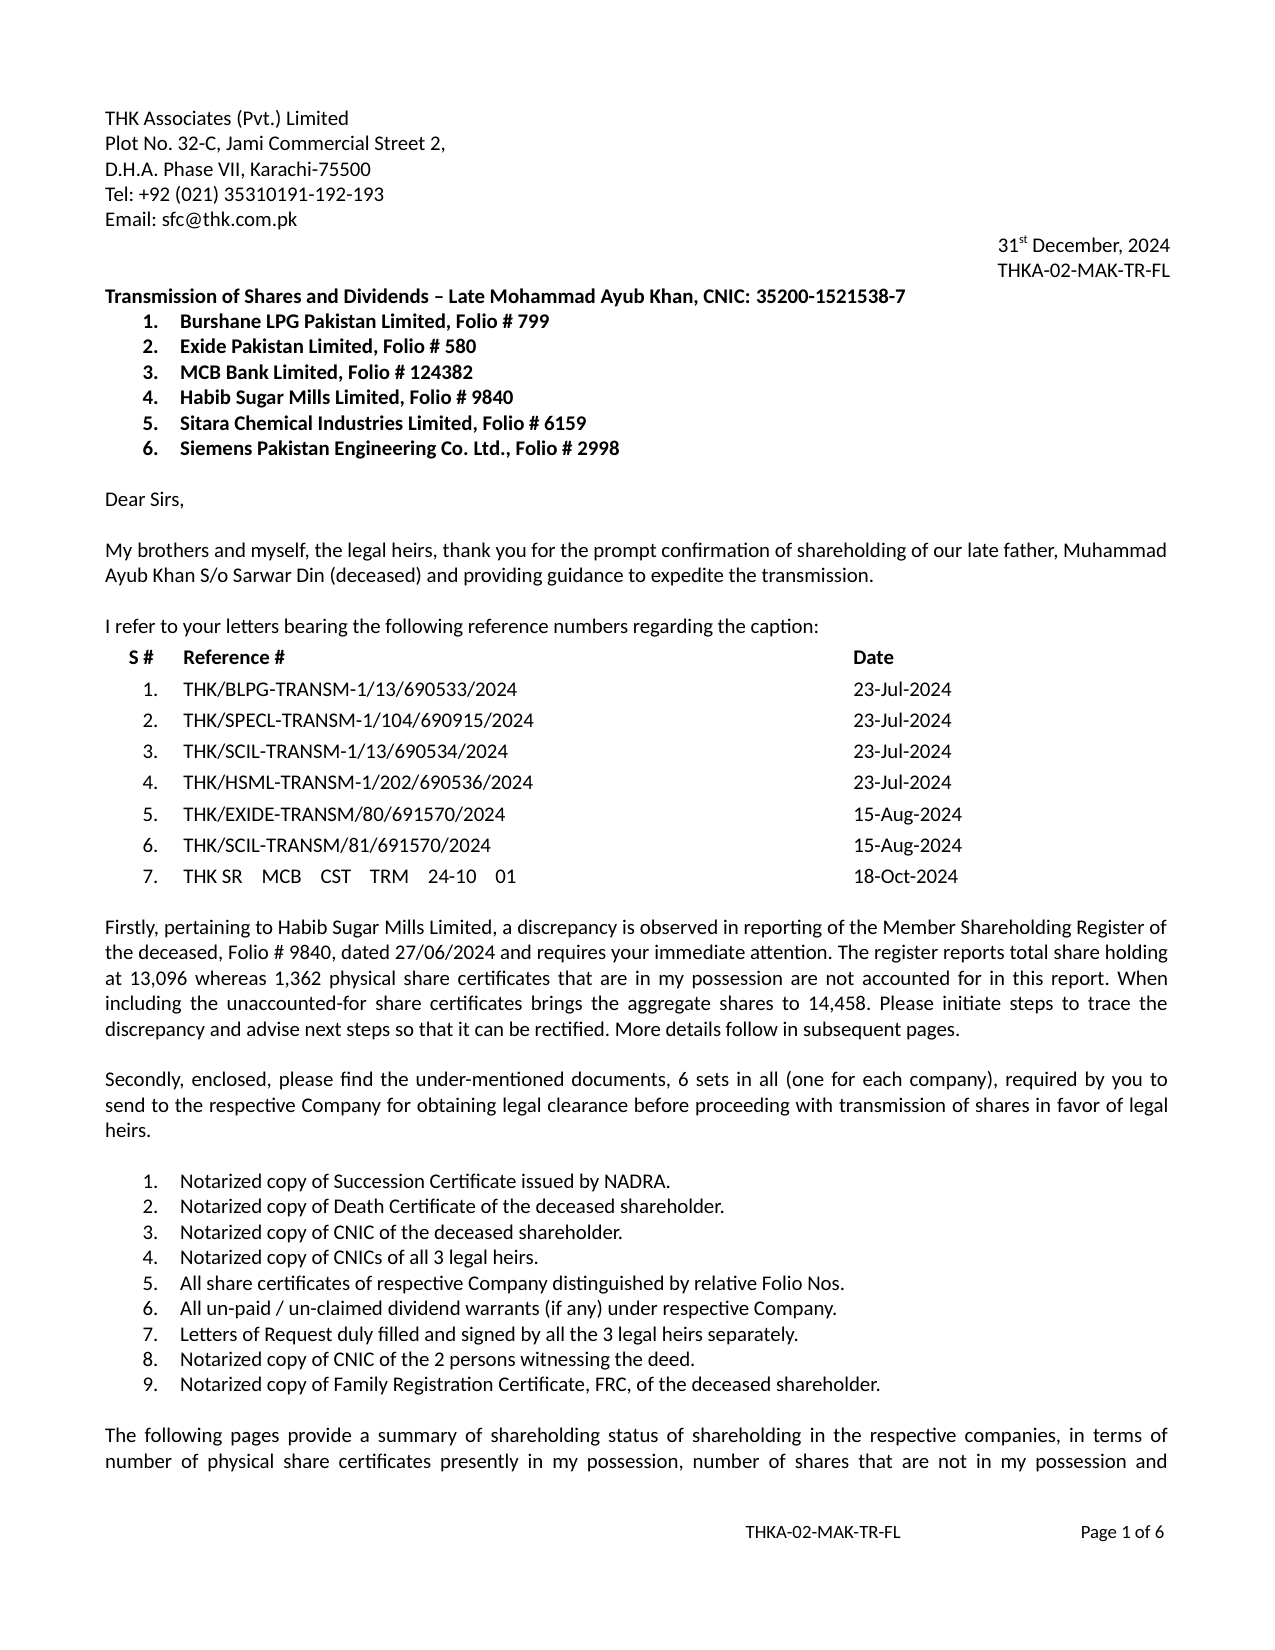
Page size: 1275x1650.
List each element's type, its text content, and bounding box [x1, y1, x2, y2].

table_cell THK/BLPG-TRANSM-1/13/690533/2024 [180, 670, 850, 701]
table_cell THK SR MCB CST TRM 24-10 01 [180, 858, 850, 889]
list Notarized copy of Succession Certificate issued by NADRA. [142, 1168, 1170, 1194]
table_cell 23-Jul-2024 [850, 670, 1145, 701]
text THK Associates (Pvt.) Limited [105, 105, 1170, 130]
list Exide Pakistan Limited, Folio # 580 [142, 334, 1170, 359]
list Notarized copy of CNIC of the 2 persons witnessing the deed. [142, 1346, 1170, 1372]
list Notarized copy of CNICs of all 3 legal heirs. [142, 1244, 1170, 1270]
text Secondly, enclosed, please find the under-mentioned documents, 6 sets in all (one for each company), required by you to send to the respective Company for obtaining legal clearance before proceeding with transmission of shares in favor of legal heirs. [105, 1067, 1170, 1143]
list Notarized copy of CNIC of the deceased shareholder. [142, 1219, 1170, 1244]
table_cell 15-Aug-2024 [850, 826, 1145, 857]
text Plot No. 32-C, Jami Commercial Street 2, [105, 130, 1170, 156]
table_cell THK/SCIL-TRANSM/81/691570/2024 [180, 826, 850, 857]
table_cell 23-Jul-2024 [850, 764, 1145, 795]
text Transmission of Shares and Dividends – Late Mohammad Ayub Khan, CNIC: 35200-1521538-7 [105, 283, 1170, 308]
text My brothers and myself, the legal heirs, thank you for the prompt confirmation of shareholding of our late father, Muhammad Ayub Khan S/o Sarwar Din (deceased) and providing guidance to expedite the transmission. [105, 537, 1170, 588]
table_cell [102, 795, 180, 826]
list Burshane LPG Pakistan Limited, Folio # 799 [142, 308, 1170, 334]
table_header Date [850, 639, 1145, 670]
table_cell [102, 826, 180, 857]
table_cell 15-Aug-2024 [850, 795, 1145, 826]
text I refer to your letters bearing the following reference numbers regarding the caption: [105, 613, 1170, 639]
text THKA-02-MAK-TR-FL [105, 257, 1170, 283]
table_cell [102, 701, 180, 732]
list Notarized copy of Death Certificate of the deceased shareholder. [142, 1194, 1170, 1219]
text Firstly, pertaining to Habib Sugar Mills Limited, a discrepancy is observed in reporting of the Member Shareholding Register of the deceased, Folio # 9840, dated 27/06/2024 and requires your immediate attention. The register reports total share holding at 13,096 whereas 1,362 physical share certificates that are in my possession are not accounted for in this report. When including the unaccounted-for share certificates brings the aggregate shares to 14,458. Please initiate steps to trace the discrepancy and advise next steps so that it can be rectified. More details follow in subsequent pages. [105, 914, 1170, 1041]
text Tel: +92 (021) 35310191-192-193 [105, 181, 1170, 207]
table_cell [102, 670, 180, 701]
table_cell 23-Jul-2024 [850, 701, 1145, 732]
table_header S # [102, 639, 180, 670]
text Dear Sirs, [105, 486, 1170, 512]
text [105, 1422, 1170, 1473]
table_cell THK/SCIL-TRANSM-1/13/690534/2024 [180, 733, 850, 764]
list Habib Sugar Mills Limited, Folio # 9840 [142, 384, 1170, 410]
list Sitara Chemical Industries Limited, Folio # 6159 [142, 410, 1170, 435]
table_cell 18-Oct-2024 [850, 858, 1145, 889]
table_cell [102, 733, 180, 764]
list Siemens Pakistan Engineering Co. Ltd., Folio # 2998 [142, 435, 1170, 461]
text 31st December, 2024 [105, 232, 1170, 257]
table_header Reference # [180, 639, 850, 670]
table_cell THK/HSML-TRANSM-1/202/690536/2024 [180, 764, 850, 795]
list Letters of Request duly filled and signed by all the 3 legal heirs separately. [142, 1321, 1170, 1346]
table_cell THK/EXIDE-TRANSM/80/691570/2024 [180, 795, 850, 826]
table_cell 23-Jul-2024 [850, 733, 1145, 764]
list All un-paid / un-claimed dividend warrants (if any) under respective Company. [142, 1295, 1170, 1321]
list Notarized copy of Family Registration Certificate, FRC, of the deceased shareholder. [142, 1372, 1170, 1397]
table_cell THK/SPECL-TRANSM-1/104/690915/2024 [180, 701, 850, 732]
list All share certificates of respective Company distinguished by relative Folio Nos. [142, 1270, 1170, 1295]
text D.H.A. Phase VII, Karachi-75500 [105, 156, 1170, 181]
text Email: sfc@thk.com.pk [105, 207, 1170, 232]
list MCB Bank Limited, Folio # 124382 [142, 359, 1170, 384]
table_cell [102, 858, 180, 889]
table_cell [102, 764, 180, 795]
